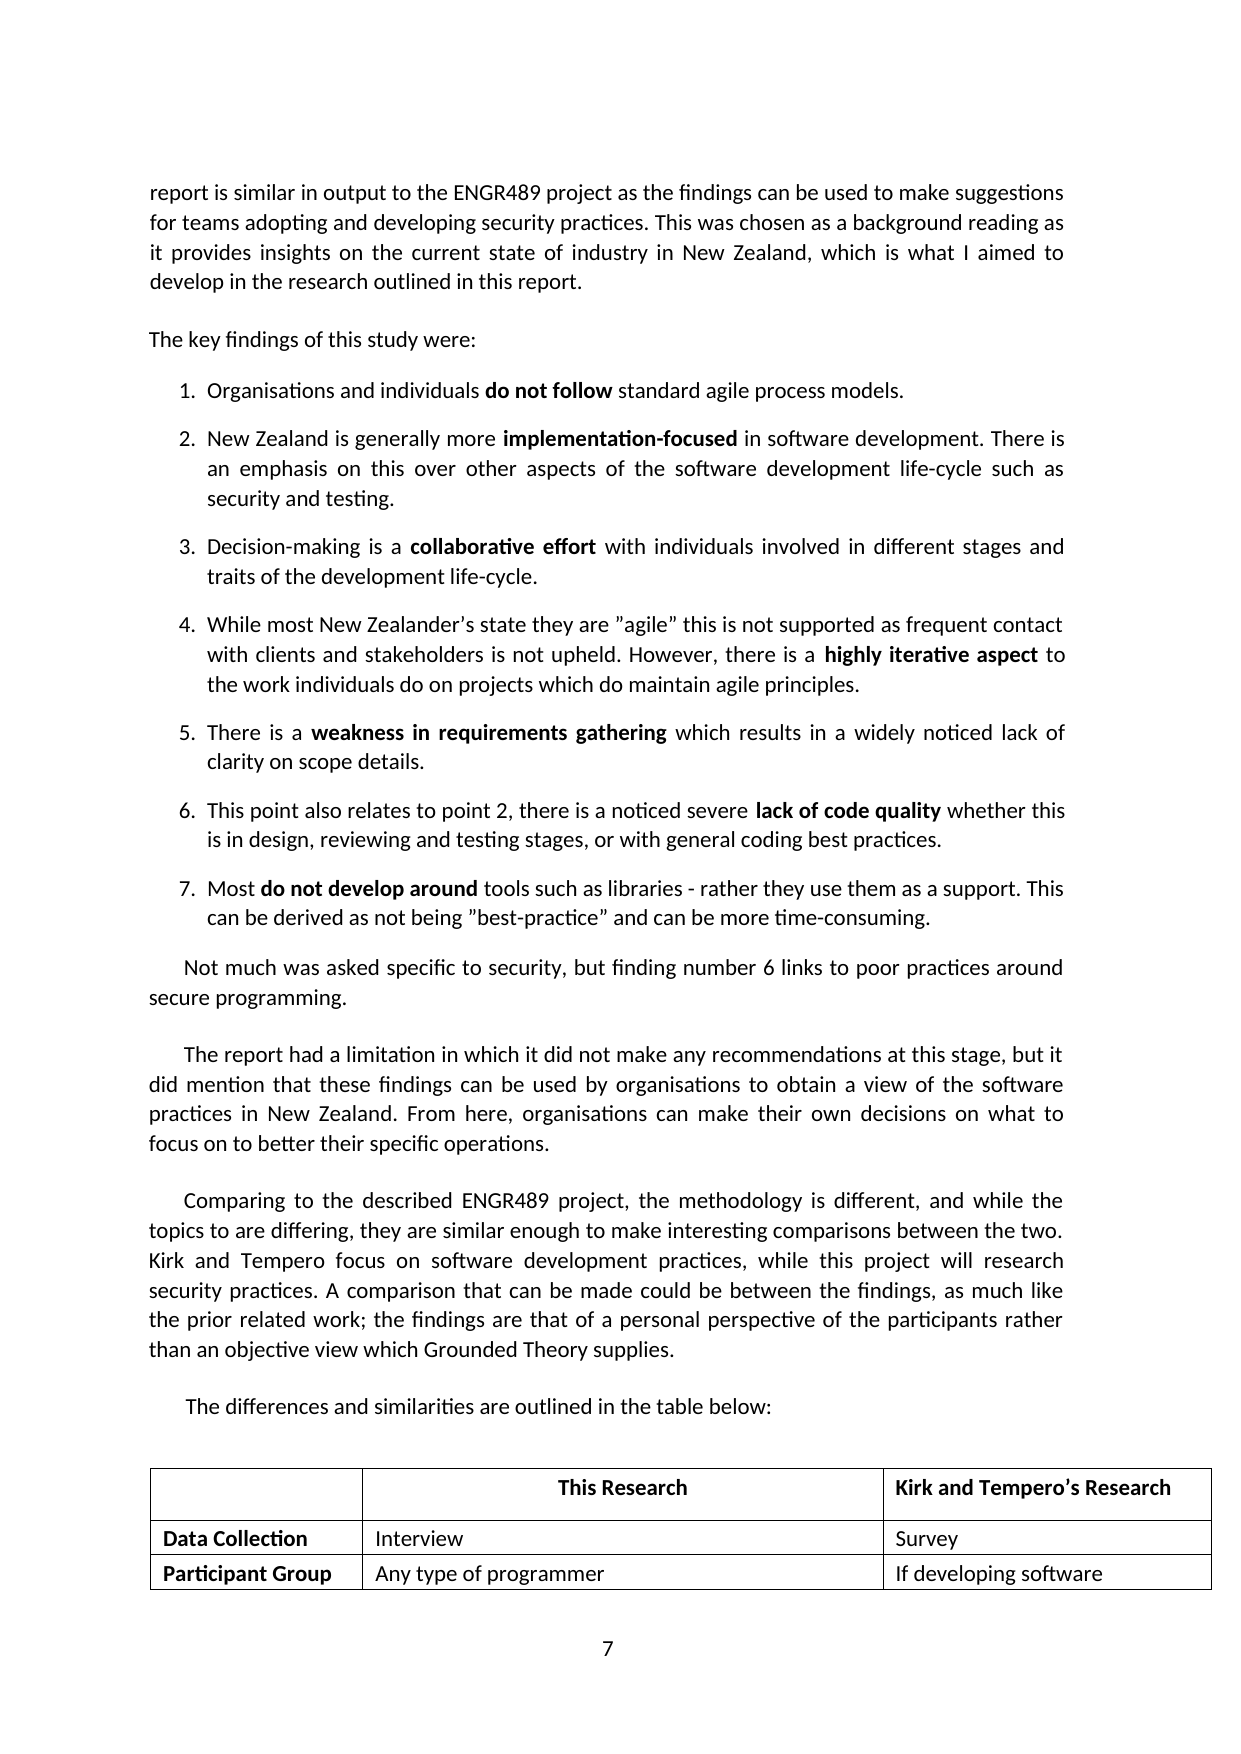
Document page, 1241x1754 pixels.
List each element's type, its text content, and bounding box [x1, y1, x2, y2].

table_cell Participant Group [151, 1555, 362, 1589]
text Not much was asked specific to security, but finding number 6 links to poor practices around secure programming. [148, 953, 1065, 1011]
table_header Kirk and Tempero’s Research [884, 1469, 1211, 1519]
table_cell Survey [884, 1521, 1211, 1554]
table_header This Research [363, 1469, 883, 1519]
list Most do not develop around tools such as libraries - rather they use them as a support. This can be derived as not being ”best-practice” and can be more time-consuming. [178, 874, 1065, 931]
table_cell If developing software [884, 1555, 1211, 1589]
text The report had a limitation in which it did not make any recommendations at this stage, but it did mention that these findings can be used by organisations to obtain a view of the software practices in New Zealand. From here, organisations can make their own decisions on what to focus on to better their specific operations. [148, 1040, 1065, 1157]
text The differences and similarities are outlined in the table below: [185, 1392, 1065, 1421]
list While most New Zealander’s state they are ”agile” this is not supported as frequent contact with clients and stakeholders is not upheld. However, there is a highly iterative aspect to the work individuals do on projects which do maintain agile principles. [178, 610, 1065, 698]
text Comparing to the described ENGR489 project, the methodology is different, and while the topics to are differing, they are similar enough to make interesting comparisons between the two. Kirk and Tempero focus on software development practices, while this project will research security practices. A comparison that can be made could be between the findings, as much like the prior related work; the findings are that of a personal perspective of the participants rather than an objective view which Grounded Theory supplies. [148, 1187, 1065, 1363]
list Organisations and individuals do not follow standard agile process models. [178, 376, 1065, 404]
text The key findings of this study were: [148, 325, 1065, 353]
list New Zealand is generally more implementation-focused in software development. There is an emphasis on this over other aspects of the software development life-cycle such as security and testing. [178, 424, 1065, 512]
list There is a weakness in requirements gathering which results in a widely noticed lack of clarity on scope details. [178, 718, 1065, 775]
table_header [151, 1469, 362, 1519]
table_cell Interview [363, 1521, 883, 1554]
list This point also relates to point 2, there is a noticed severe lack of code quality whether this is in design, reviewing and testing stages, or with general coding best practices. [178, 796, 1065, 853]
table_cell Data Collection [151, 1521, 362, 1554]
table_cell Any type of programmer [363, 1555, 883, 1589]
list Decision-making is a collaborative effort with individuals involved in different stages and traits of the development life-cycle. [178, 532, 1065, 590]
